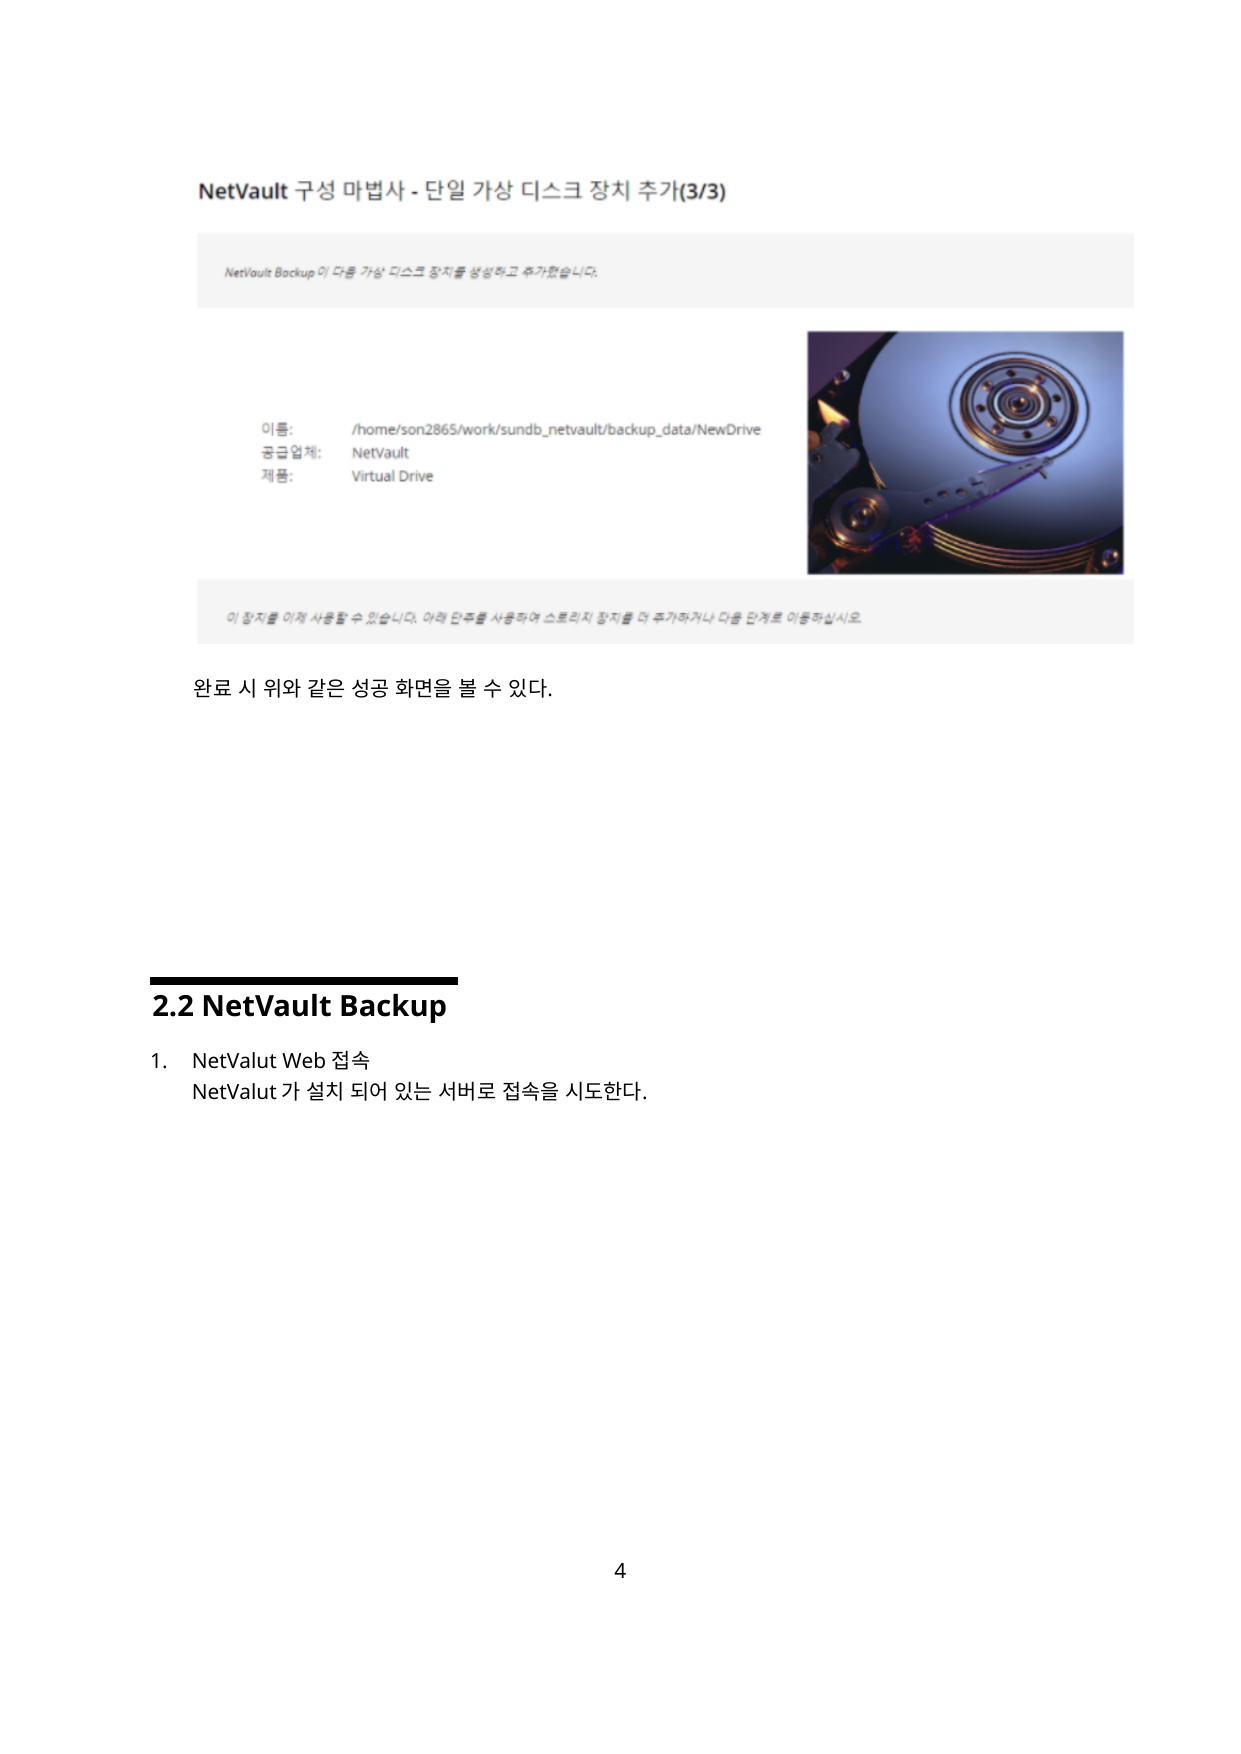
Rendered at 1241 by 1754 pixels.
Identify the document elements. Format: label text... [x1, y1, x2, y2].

list NetValut Web 접속 [150, 1045, 1090, 1075]
subtitle 2.2 NetVault Backup [152, 985, 1090, 1025]
picture [193, 177, 1134, 644]
list NetValut가 설치 되어 있는 서버로 접속을 시도한다. [192, 1075, 1090, 1105]
list 완료 시 위와 같은 성공 화면을 볼 수 있다. [194, 672, 1090, 703]
